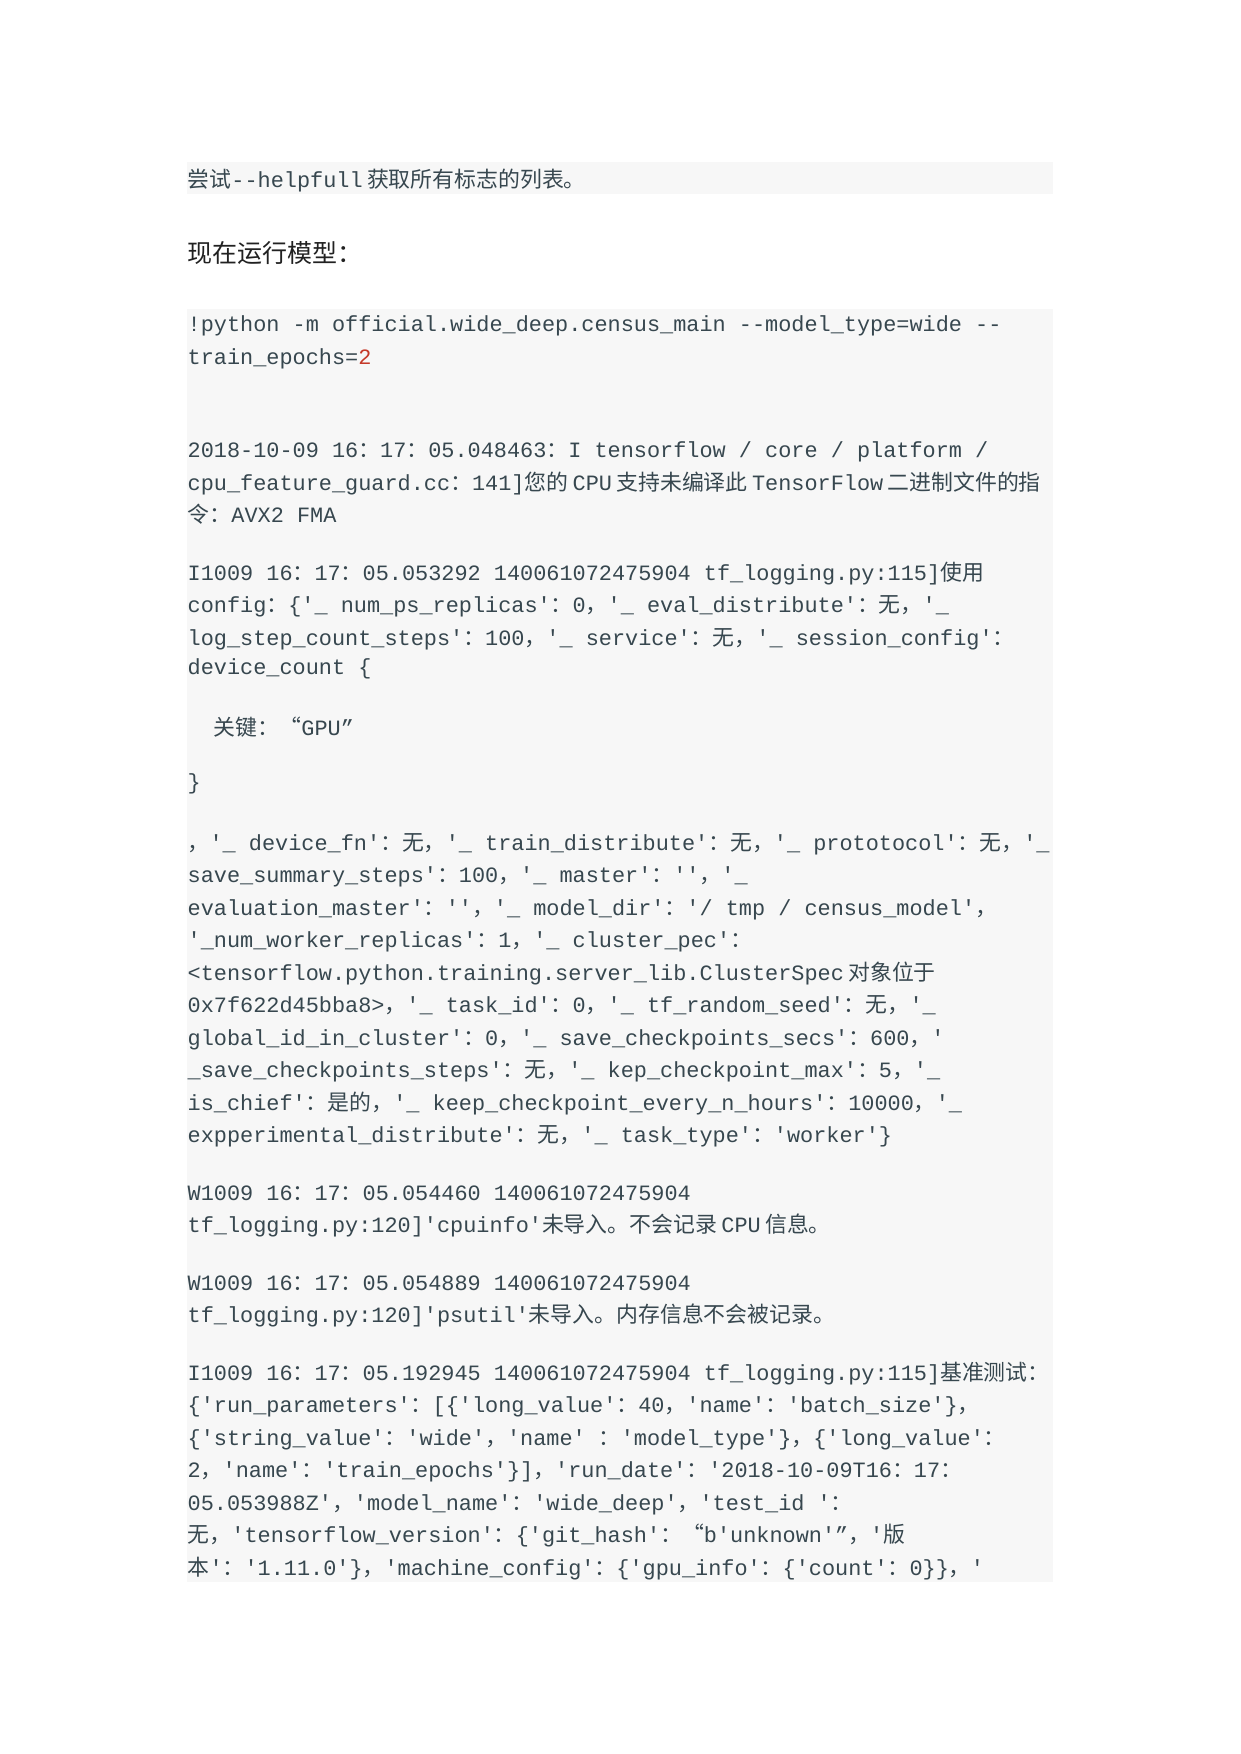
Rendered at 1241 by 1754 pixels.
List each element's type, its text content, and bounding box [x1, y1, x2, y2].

text ，'_ device_fn'：无，'_ train_distribute'：无，'_ prototocol'：无，'_ save_summary_steps'：100，'_ master'：''，'_ evaluation_master'：''，'_ model_dir'：'/ tmp / census_model'， '_num_worker_replicas'：1，'_ cluster_pec'：<tensorflow.python.training.server_lib.ClusterSpec对象位于0x7f622d45bba8>，'_ task_id'：0，'_ tf_random_seed'：无，'_ global_id_in_cluster'：0，'_ save_checkpoints_secs'：600，' _save_checkpoints_steps'：无，'_ kep_checkpoint_max'：5，'_ is_chief'：是的，'_ keep_checkpoint_every_n_hours'：10000，'_ expperimental_distribute'：无，'_ task_type'：'worker'} [187, 824, 1053, 1149]
text I1009 16：17：05.053292 140061072475904 tf_logging.py:115]使用config：{'_ num_ps_replicas'：0，'_ eval_distribute'：无，'_ log_step_count_steps'：100，'_ service'：无，'_ session_config'：device_count { [187, 554, 1053, 684]
text } [187, 767, 1053, 799]
text 2018-10-09 16：17：05.048463：I tensorflow / core / platform / cpu_feature_guard.cc：141]您的CPU支持未编译此TensorFlow二进制文件的指令：AVX2 FMA [187, 432, 1053, 529]
text 现在运行模型： [187, 219, 1053, 284]
text !python -m official.wide_deep.census_main --model_type=wide --train_epochs=2 [187, 309, 1053, 407]
text 关键：“GPU” [187, 709, 1053, 742]
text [187, 1354, 1053, 1582]
text W1009 16：17：05.054460 140061072475904 tf_logging.py:120]'cpuinfo'未导入。不会记录CPU信息。 [187, 1174, 1053, 1239]
text W1009 16：17：05.054889 140061072475904 tf_logging.py:120]'psutil'未导入。内存信息不会被记录。 [187, 1264, 1053, 1329]
text 尝试--helpfull获取所有标志的列表。 [187, 162, 1053, 194]
